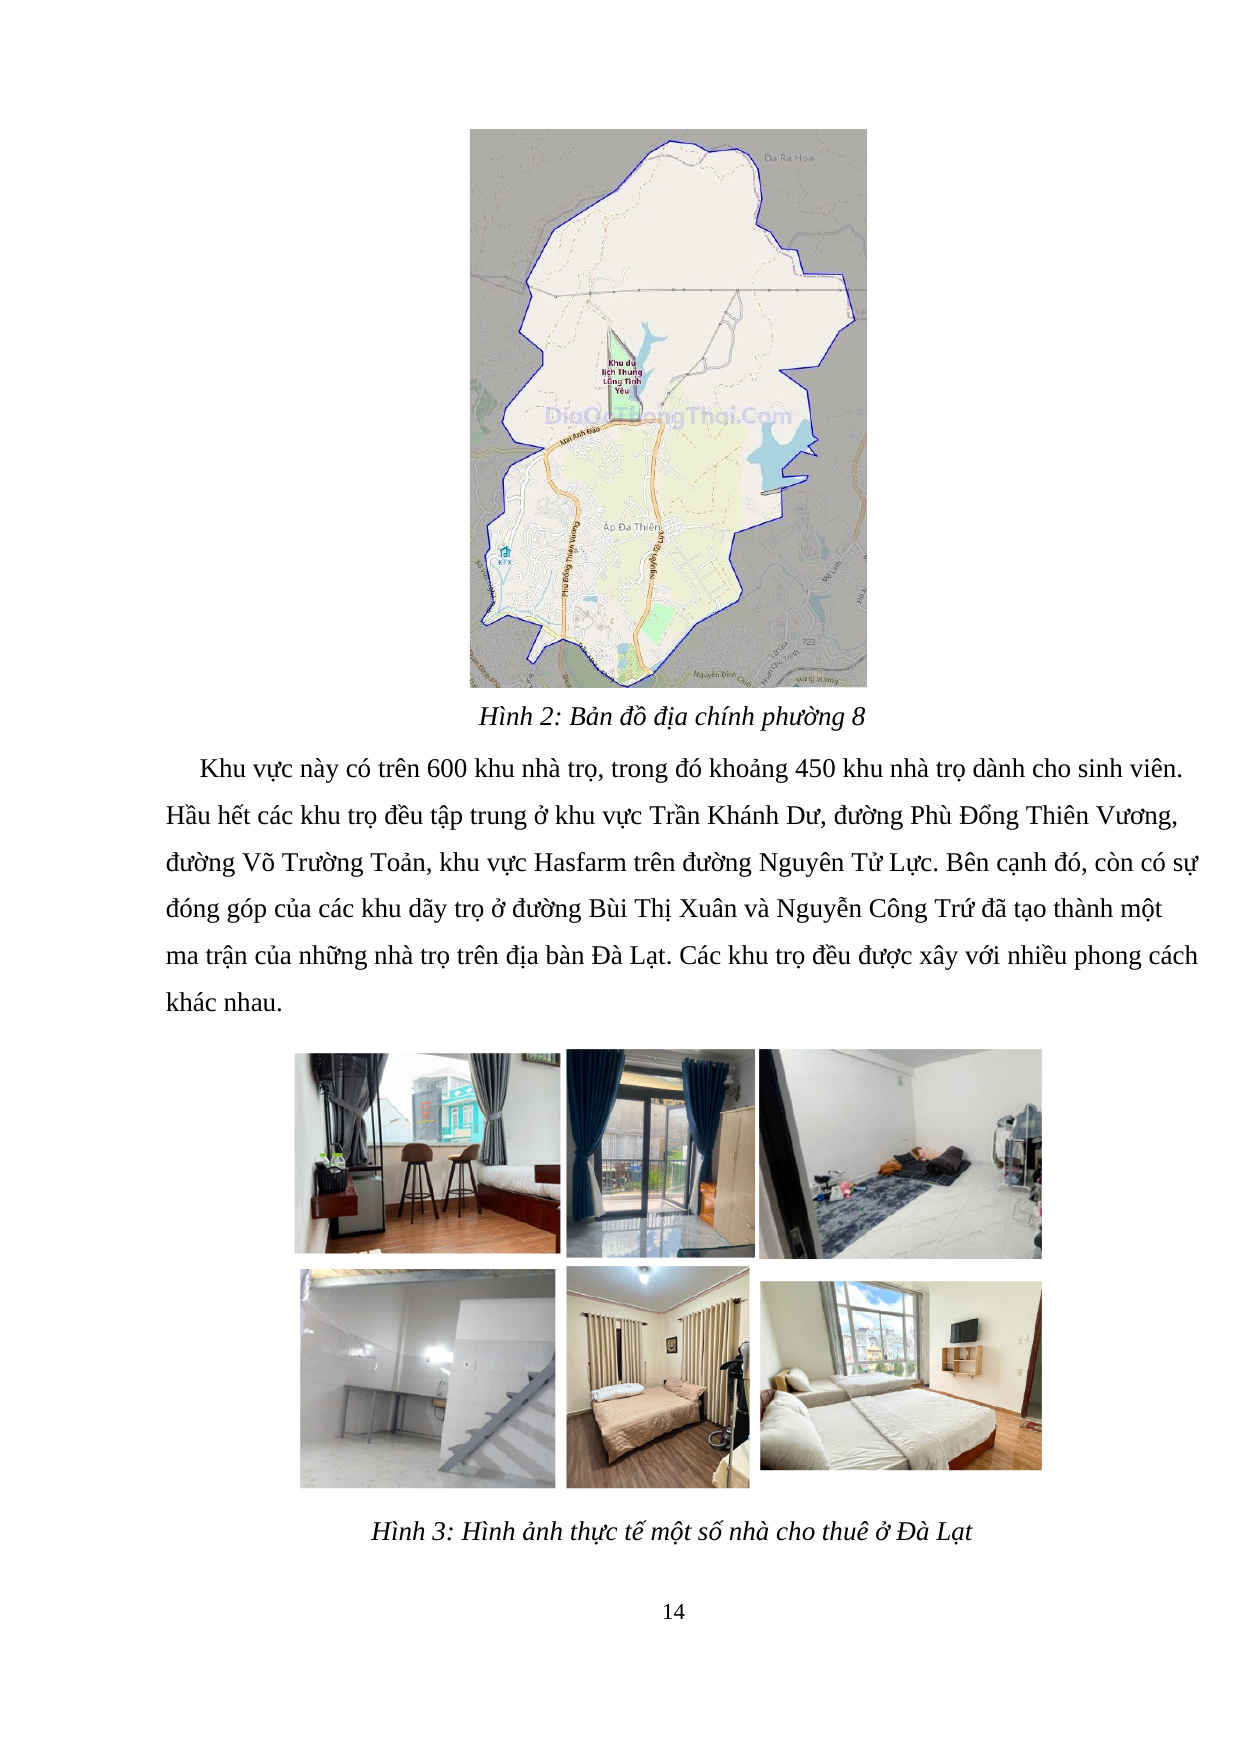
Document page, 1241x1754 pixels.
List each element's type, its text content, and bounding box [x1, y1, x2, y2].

picture [469, 129, 867, 688]
text Khu vực này có trên 600 khu nhà trọ, trong đó khoảng 450 khu nhà trọ dành cho sinh viên. Hầu hết các khu trọ đều tập trung ở khu vực Trần Khánh Dư, đường Phù Đổng Thiên Vương, đường Võ Trường Toản, khu vực Hasfarm trên đường Nguyên Tử Lực. Bên cạnh đó, còn có sự đóng góp của các khu dãy trọ ở đường Bùi Thị Xuân và Nguyễn Công Trứ đã tạo thành một ma trận của những nhà trọ trên địa bàn Đà Lạt. Các khu trọ đều được xây với nhiều phong cách khác nhau. [166, 752, 1199, 1017]
picture [280, 1032, 1056, 1502]
